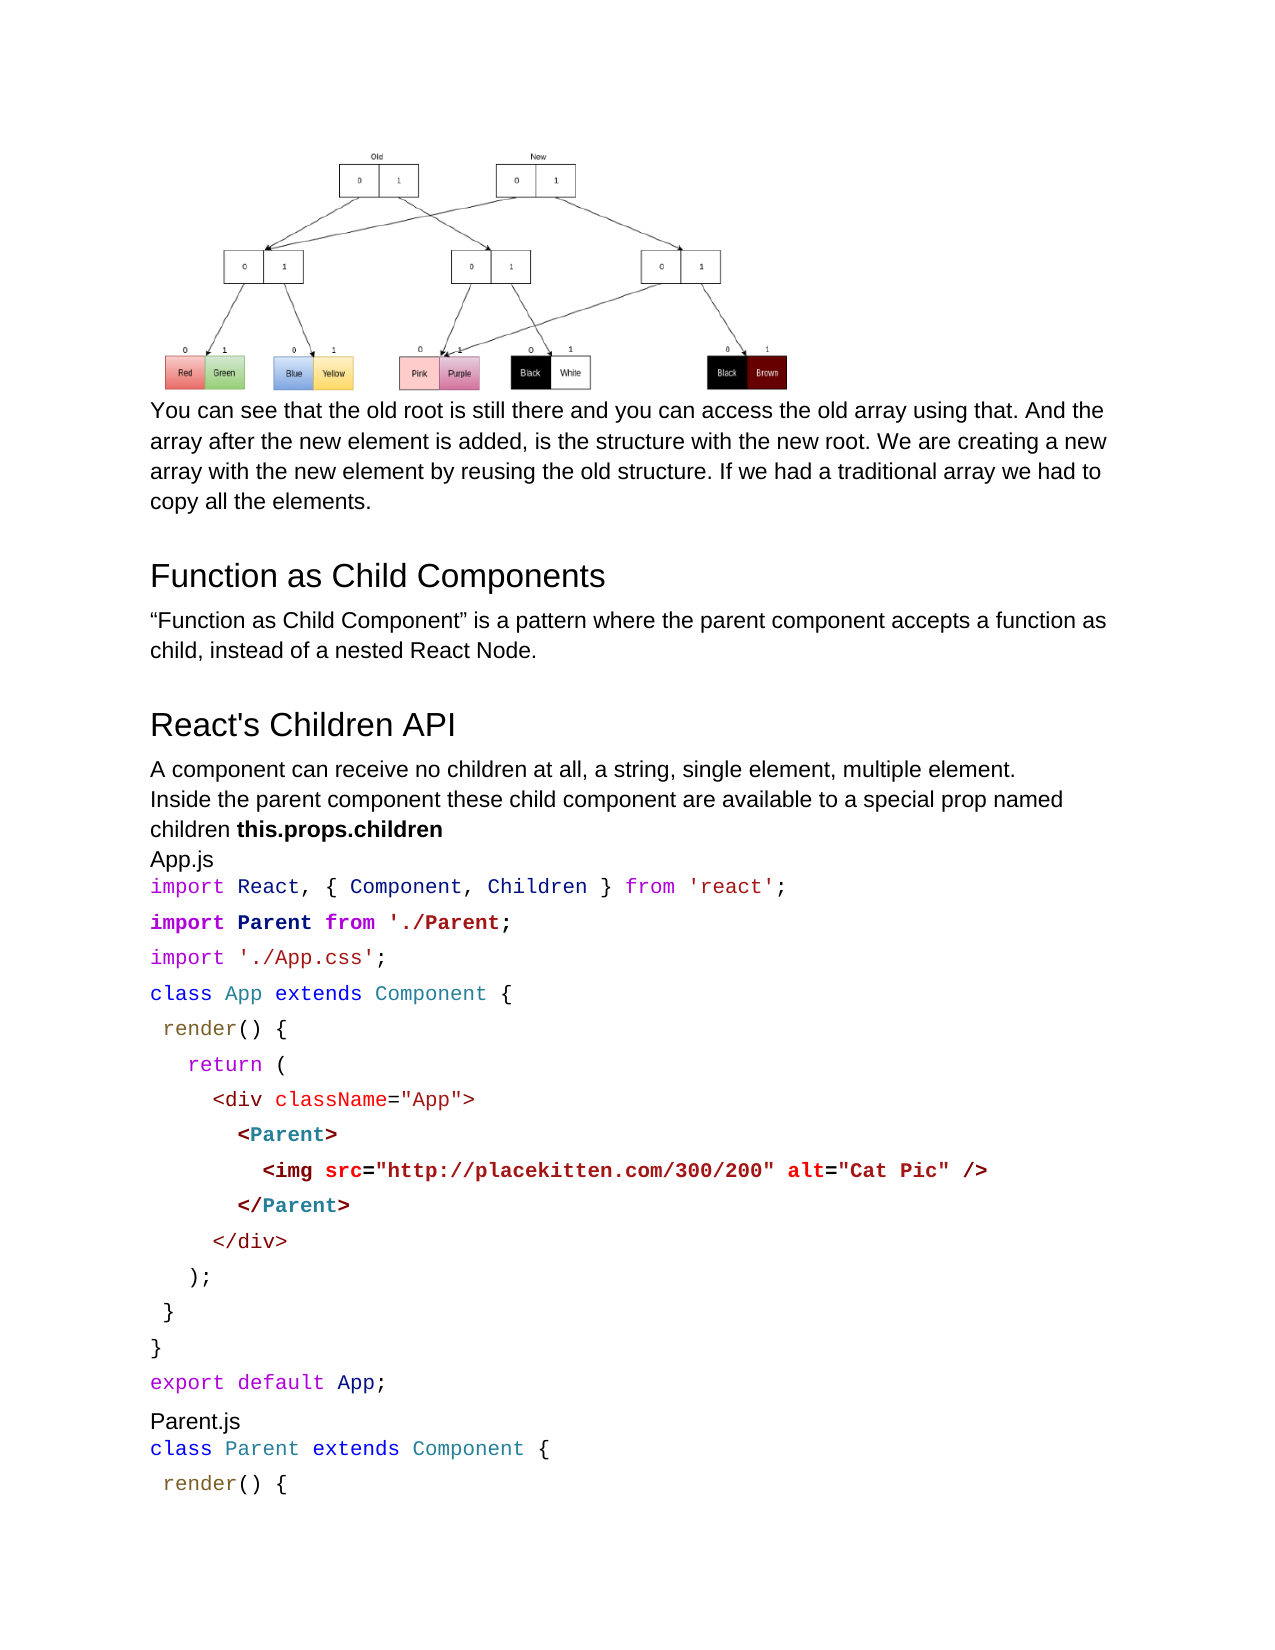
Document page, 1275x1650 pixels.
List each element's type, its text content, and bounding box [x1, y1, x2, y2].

text App.js [150, 846, 1125, 873]
text import Parent from './Parent; [150, 912, 1125, 936]
text </Parent> [150, 1195, 1125, 1219]
text ); [150, 1266, 1125, 1290]
text <Parent> [150, 1124, 1125, 1148]
text export default App; [150, 1372, 1125, 1396]
text render() { [150, 1473, 1125, 1497]
text You can see that the old root is still there and you can access the old array using that. And the array after the new element is added, is the structure with the new root. We are creating a new array with the new element by reusing the old structure. If we had a traditional array we had to copy all the elements. [150, 397, 1125, 514]
text return ( [150, 1053, 1125, 1077]
text <div className="App"> [150, 1089, 1125, 1113]
text render() { [150, 1018, 1125, 1042]
text class Parent extends Component { [150, 1438, 1125, 1462]
text “Function as Child Component” is a pattern where the parent component accepts a function as child, instead of a nested React Node. [150, 607, 1125, 663]
text Inside the parent component these child component are available to a special prop named children this.props.children [150, 786, 1125, 842]
text Parent.js [150, 1408, 1125, 1434]
text </div> [150, 1231, 1125, 1254]
text import React, { Component, Children } from 'react'; [150, 876, 1125, 900]
text <img src="http://placekitten.com/300/200" alt="Cat Pic" /> [150, 1160, 1125, 1183]
picture [150, 150, 792, 394]
subtitle Function as Child Components [150, 556, 1125, 594]
text } [150, 1301, 1125, 1325]
text A component can receive no children at all, a string, single element, multiple element. [150, 756, 1125, 782]
subtitle React's Children API [150, 705, 1125, 743]
text import './App.css'; [150, 947, 1125, 971]
text class App extends Component { [150, 983, 1125, 1006]
text } [150, 1337, 1125, 1361]
